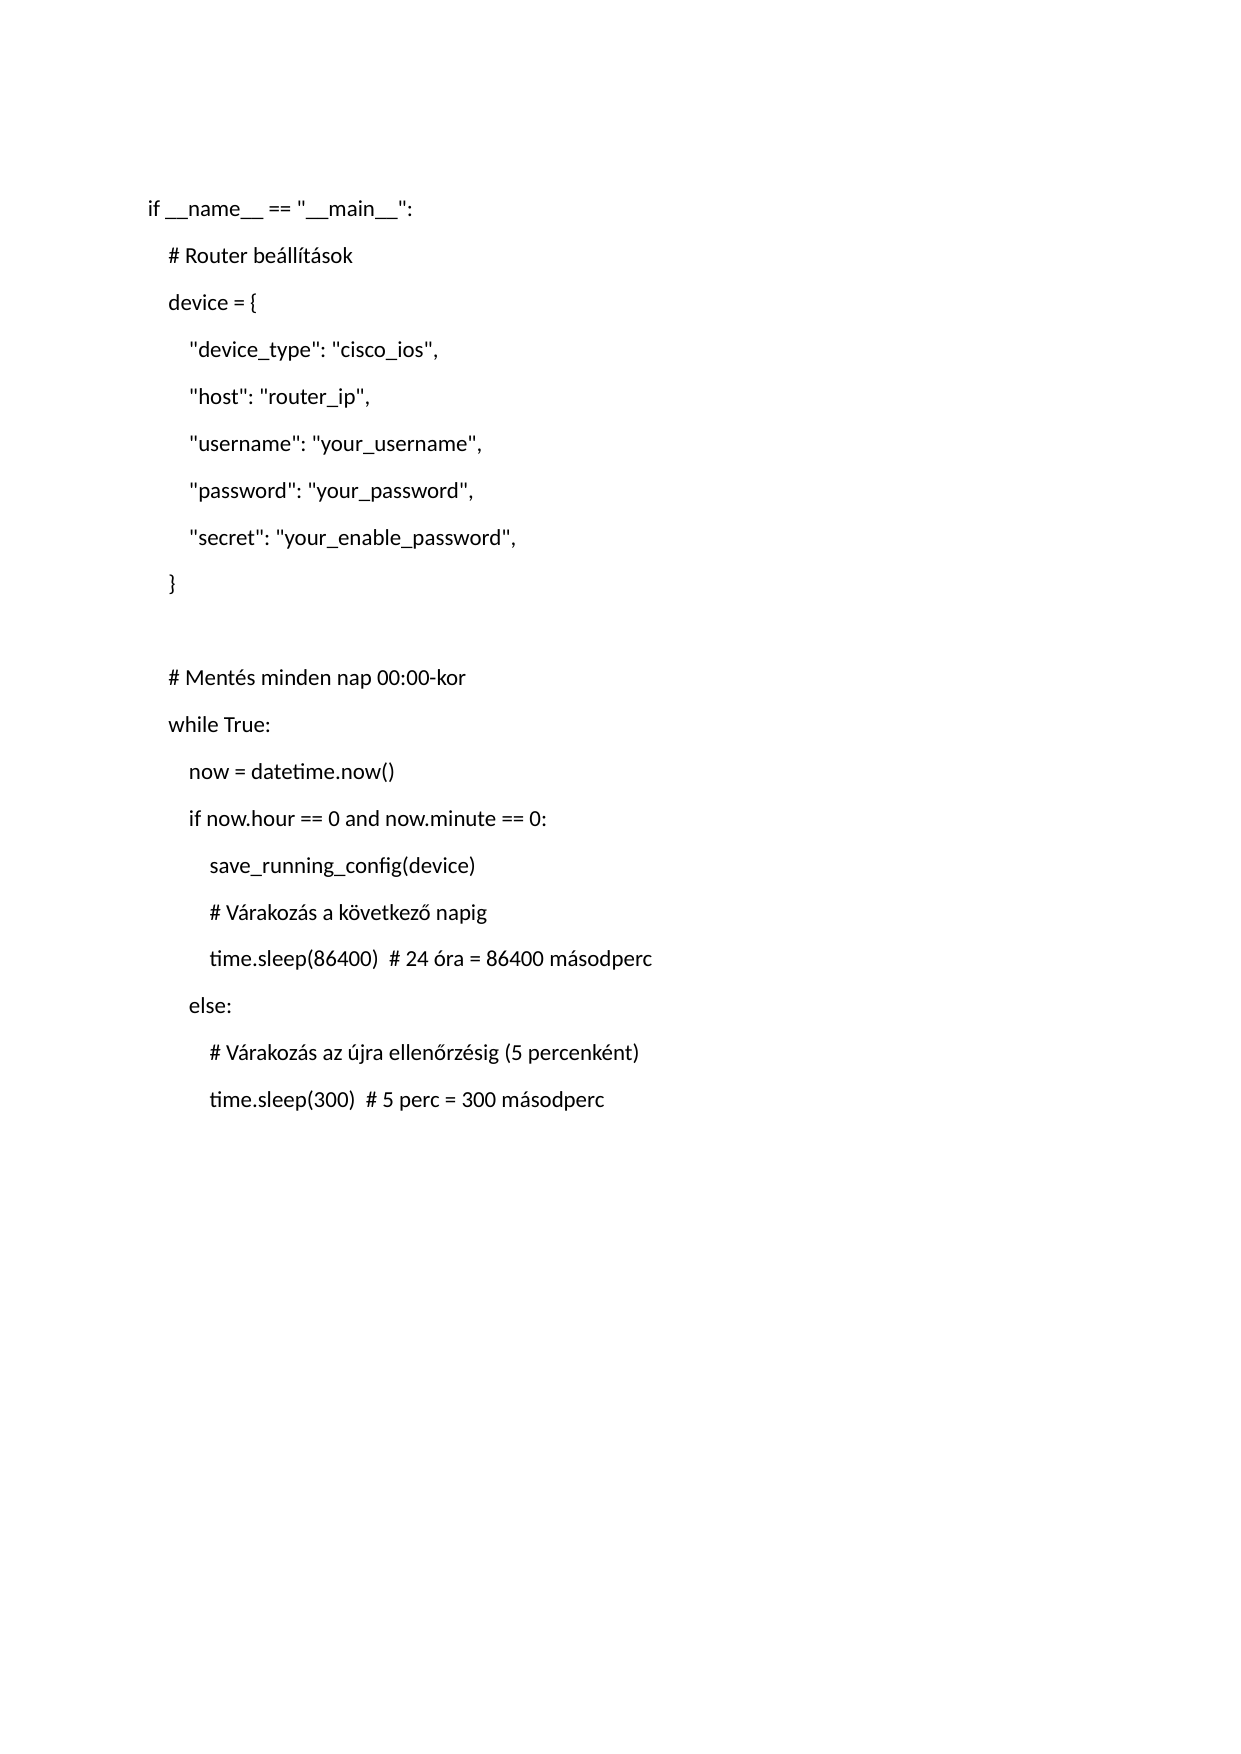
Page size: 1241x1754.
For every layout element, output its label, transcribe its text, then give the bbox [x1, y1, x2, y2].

text device = { [148, 288, 1093, 316]
text save_running_config(device) [148, 851, 1093, 879]
text else: [148, 991, 1093, 1019]
text # Router beállítások [148, 241, 1093, 269]
text # Mentés minden nap 00:00-kor [148, 663, 1093, 691]
text now = datetime.now() [148, 757, 1093, 785]
text while True: [148, 710, 1093, 738]
text "password": "your_password", [148, 476, 1093, 504]
text time.sleep(86400) # 24 óra = 86400 másodperc [148, 944, 1093, 972]
text "host": "router_ip", [148, 382, 1093, 410]
text time.sleep(300) # 5 perc = 300 másodperc [148, 1085, 1093, 1113]
text if __name__ == "__main__": [148, 194, 1093, 222]
text "secret": "your_enable_password", [148, 523, 1093, 551]
text # Várakozás a következő napig [148, 898, 1093, 926]
text } [148, 569, 1093, 597]
text "username": "your_username", [148, 429, 1093, 457]
text if now.hour == 0 and now.minute == 0: [148, 804, 1093, 832]
text "device_type": "cisco_ios", [148, 335, 1093, 363]
text # Várakozás az újra ellenőrzésig (5 percenként) [148, 1038, 1093, 1066]
